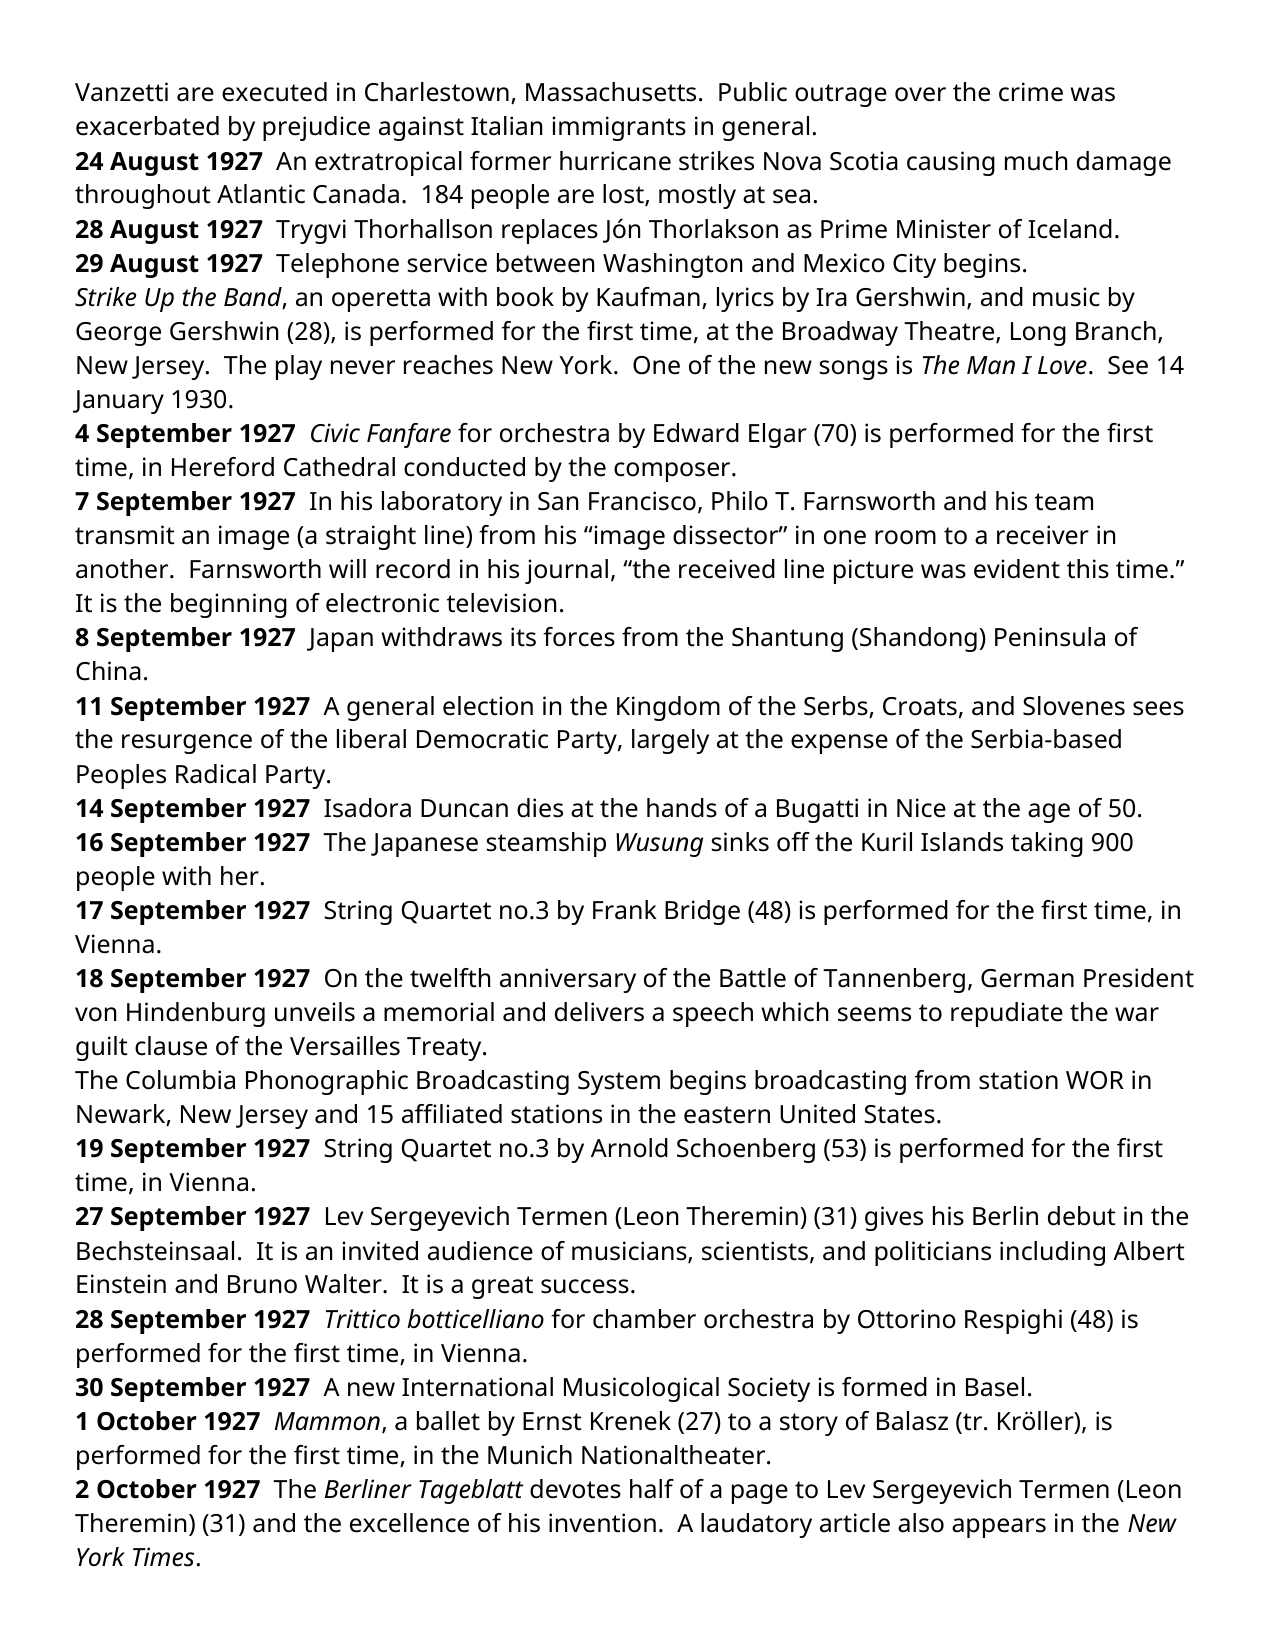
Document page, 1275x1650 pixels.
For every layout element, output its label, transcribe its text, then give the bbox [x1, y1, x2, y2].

text 1 October 1927 Mammon, a ballet by Ernst Krenek (27) to a story of Balasz (tr. Kröller), is performed for the first time, in the Munich Nationaltheater. [75, 1403, 1200, 1472]
text 11 September 1927 A general election in the Kingdom of the Serbs, Croats, and Slovenes sees the resurgence of the liberal Democratic Party, largely at the expense of the Serbia-based Peoples Radical Party. [75, 688, 1200, 790]
text 14 September 1927 Isadora Duncan dies at the hands of a Bugatti in Nice at the age of 50. [75, 790, 1200, 824]
text 30 September 1927 A new International Musicological Society is formed in Basel. [75, 1369, 1200, 1403]
text Strike Up the Band, an operetta with book by Kaufman, lyrics by Ira Gershwin, and music by George Gershwin (28), is performed for the first time, at the Broadway Theatre, Long Branch, New Jersey. The play never reaches New York. One of the new songs is The Man I Love. See 14 January 1930. [75, 279, 1200, 416]
text 16 September 1927 The Japanese steamship Wusung sinks off the Kuril Islands taking 900 people with her. [75, 824, 1200, 892]
text 7 September 1927 In his laboratory in San Francisco, Philo T. Farnsworth and his team transmit an image (a straight line) from his “image dissector” in one room to a receiver in another. Farnsworth will record in his journal, “the received line picture was evident this time.” It is the beginning of electronic television. [75, 484, 1200, 620]
text 19 September 1927 String Quartet no.3 by Arnold Schoenberg (53) is performed for the first time, in Vienna. [75, 1131, 1200, 1199]
text 8 September 1927 Japan withdraws its forces from the Shantung (Shandong) Peninsula of China. [75, 620, 1200, 688]
text 27 September 1927 Lev Sergeyevich Termen (Leon Theremin) (31) gives his Berlin debut in the Bechsteinsaal. It is an invited audience of musicians, scientists, and politicians including Albert Einstein and Bruno Walter. It is a great success. [75, 1199, 1200, 1301]
text 28 August 1927 Trygvi Thorhallson replaces Jón Thorlakson as Prime Minister of Iceland. [75, 211, 1200, 245]
text 4 September 1927 Civic Fanfare for orchestra by Edward Elgar (70) is performed for the first time, in Hereford Cathedral conducted by the composer. [75, 416, 1200, 484]
text 28 September 1927 Trittico botticelliano for chamber orchestra by Ottorino Respighi (48) is performed for the first time, in Vienna. [75, 1301, 1200, 1369]
text 18 September 1927 On the twelfth anniversary of the Battle of Tannenberg, German President von Hindenburg unveils a memorial and delivers a speech which seems to repudiate the war guilt clause of the Versailles Treaty. [75, 961, 1200, 1063]
text 17 September 1927 String Quartet no.3 by Frank Bridge (48) is performed for the first time, in Vienna. [75, 892, 1200, 961]
text 24 August 1927 An extratropical former hurricane strikes Nova Scotia causing much damage throughout Atlantic Canada. 184 people are lost, mostly at sea. [75, 143, 1200, 211]
text 29 August 1927 Telephone service between Washington and Mexico City begins. [75, 245, 1200, 279]
text The Columbia Phonographic Broadcasting System begins broadcasting from station WOR in Newark, New Jersey and 15 affiliated stations in the eastern United States. [75, 1063, 1200, 1131]
